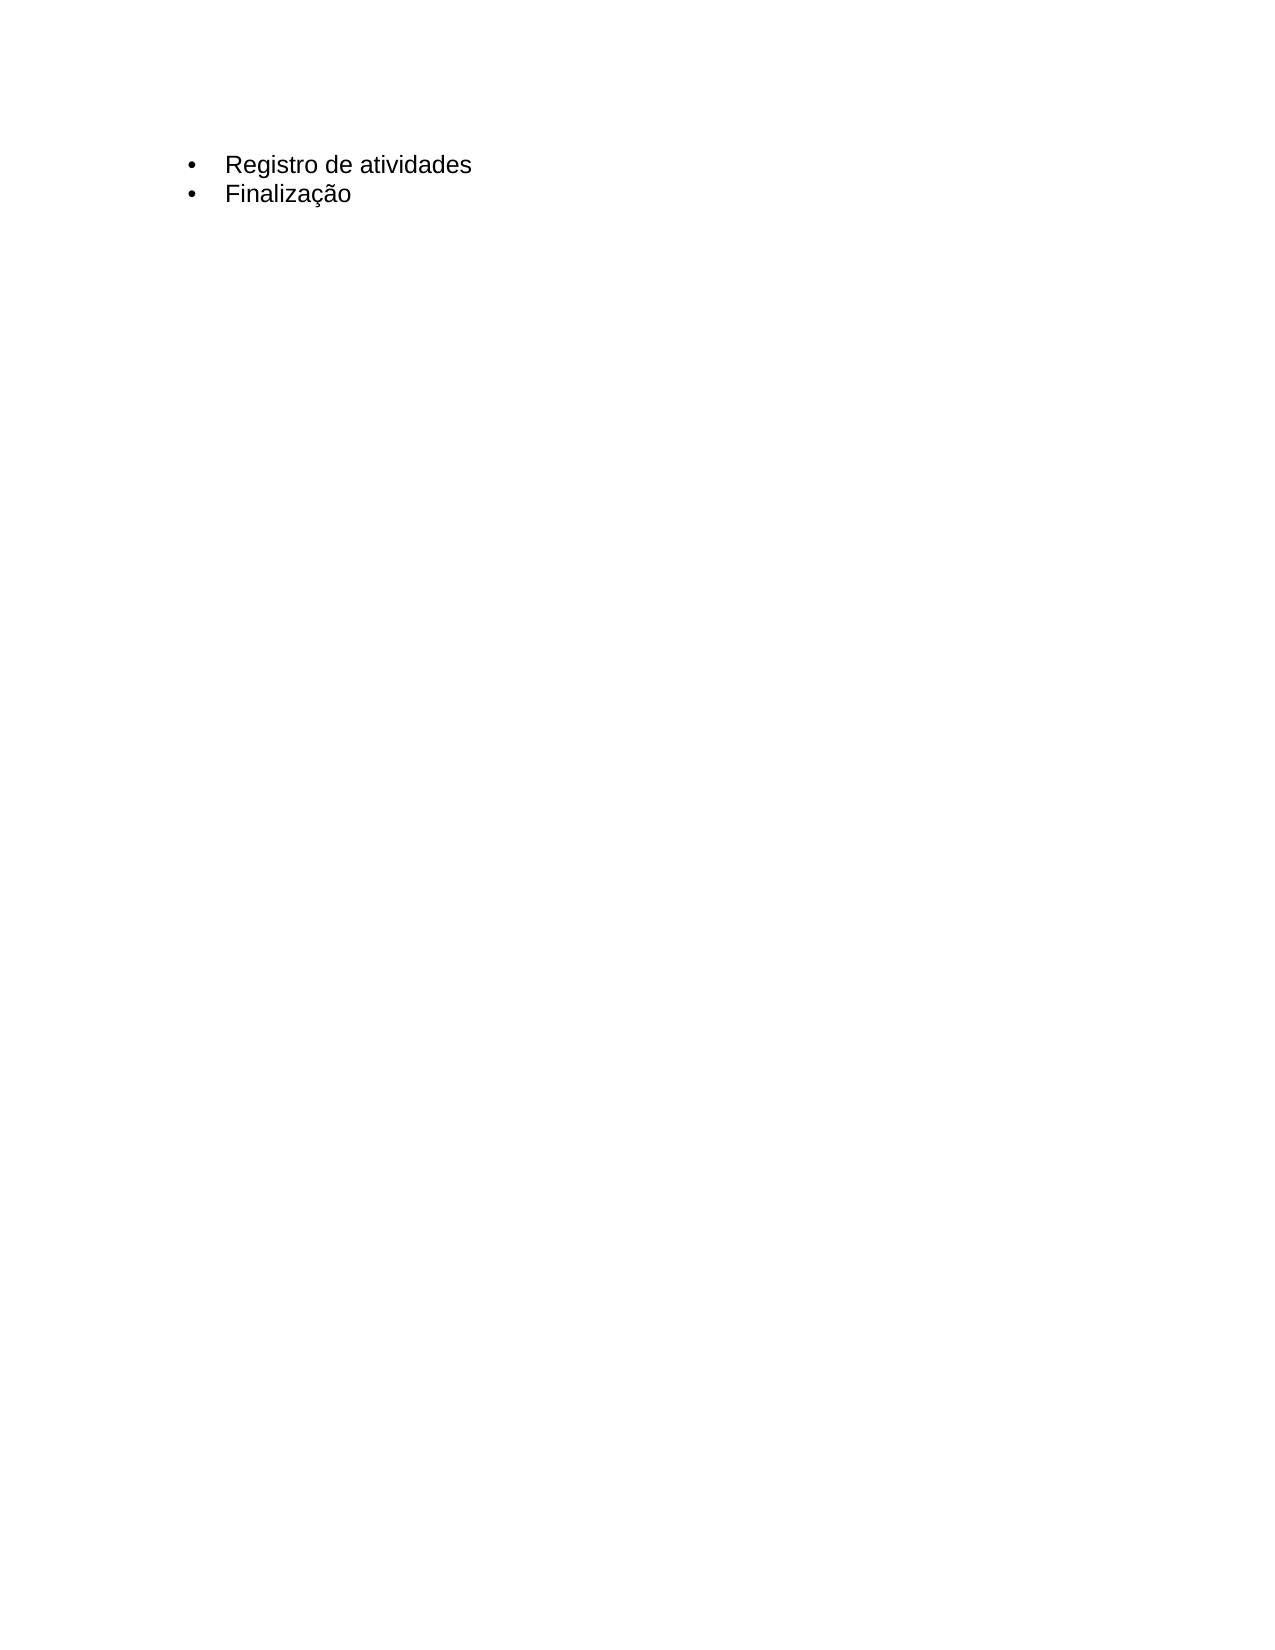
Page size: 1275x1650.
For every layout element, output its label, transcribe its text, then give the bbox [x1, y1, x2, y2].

list Registro de atividades [187, 150, 1125, 179]
list Finalização [187, 179, 1125, 208]
